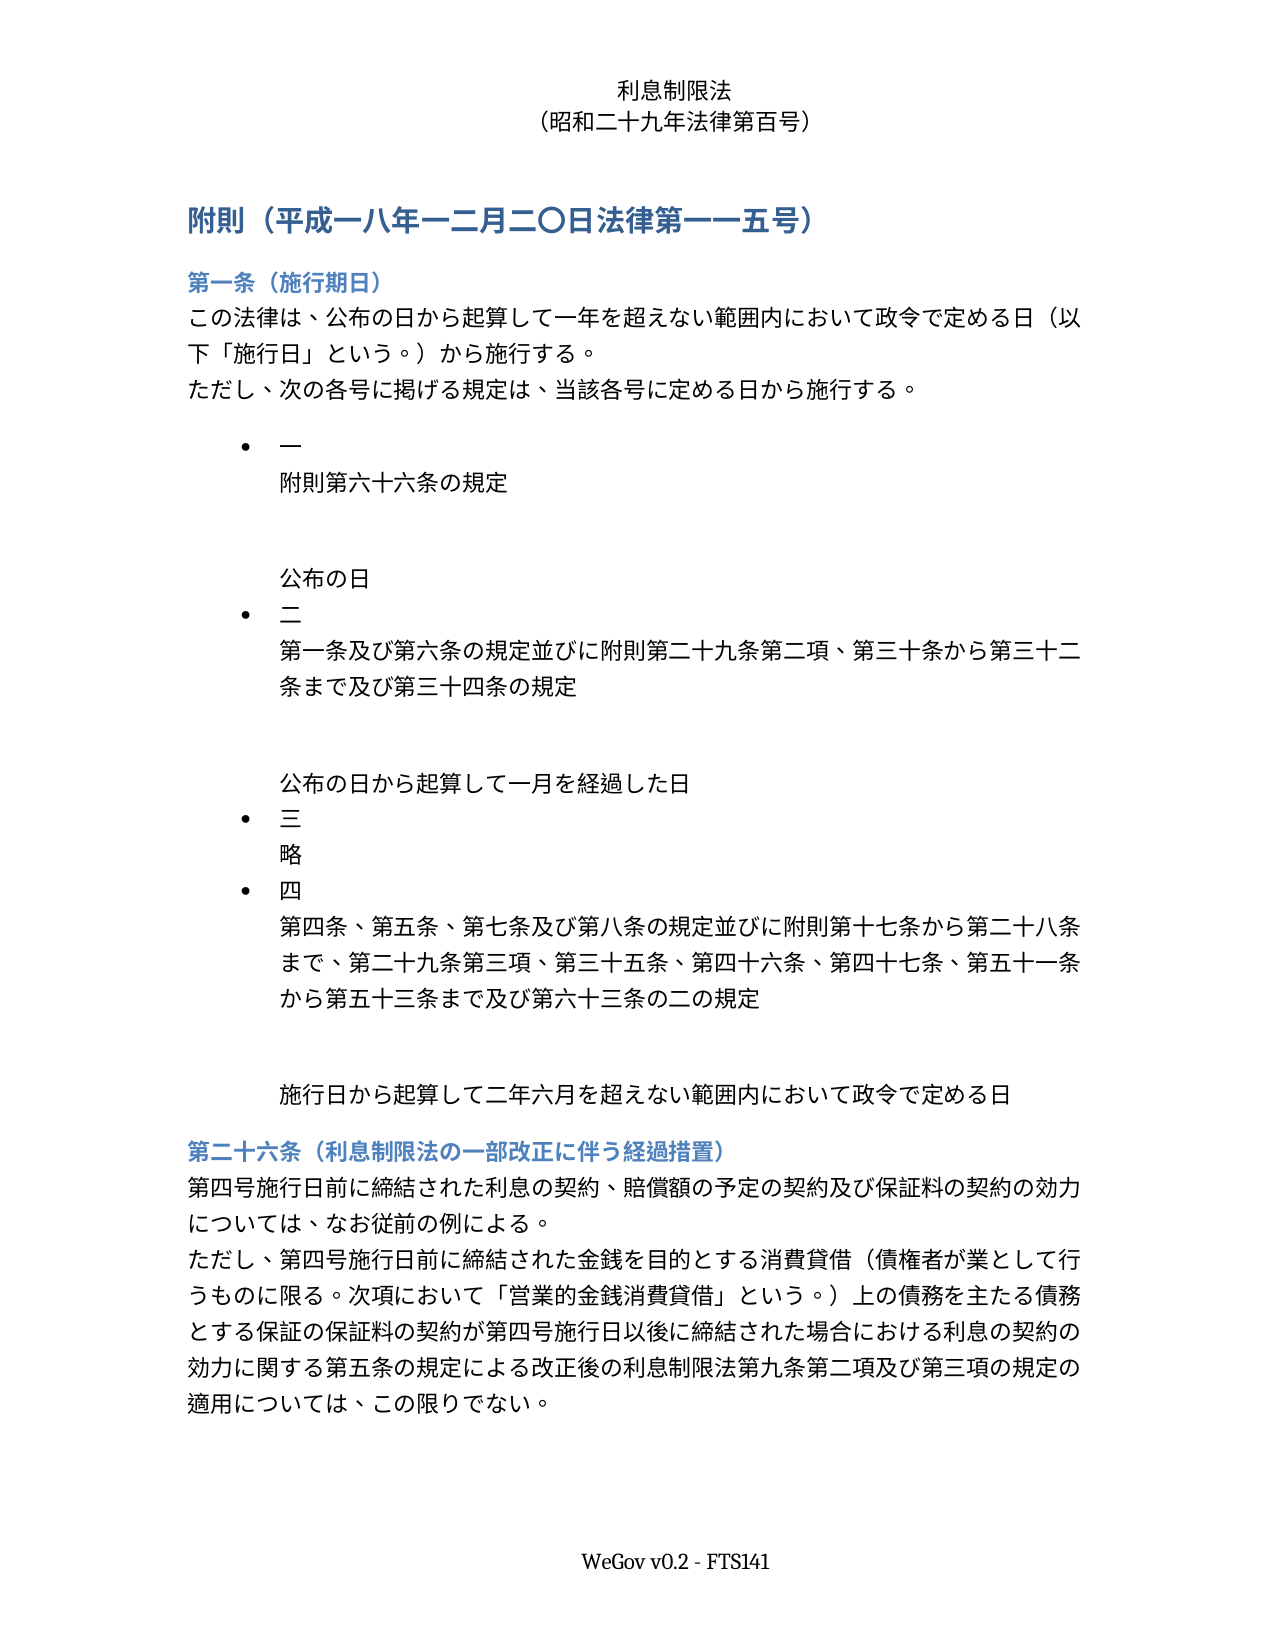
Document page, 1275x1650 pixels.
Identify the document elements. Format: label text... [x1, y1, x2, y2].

list 四 第四条、第五条、第七条及び第八条の規定並びに附則第十七条から第二十八条まで、第二十九条第三項、第三十五条、第四十六条、第四十七条、第五十一条から第五十三条まで及び第六十三条の二の規定 施行日から起算して二年六月を超えない範囲内において政令で定める日 [242, 875, 1087, 1111]
list 一 附則第六十六条の規定 公布の日 [242, 431, 1087, 594]
subtitle 第一条（施行期日） [187, 266, 1087, 298]
list 三 略 [242, 803, 1087, 871]
subtitle 第二十六条（利息制限法の一部改正に伴う経過措置） [187, 1136, 1087, 1167]
subtitle 附則（平成一八年一二月二〇日法律第一一五号） [187, 200, 1087, 240]
text この法律は、公布の日から起算して一年を超えない範囲内において政令で定める日（以下「施行日」という。）から施行する。 ただし、次の各号に掲げる規定は、当該各号に定める日から施行する。 [187, 302, 1087, 406]
text 第四号施行日前に締結された利息の契約、賠償額の予定の契約及び保証料の契約の効力については、なお従前の例による。 ただし、第四号施行日前に締結された金銭を目的とする消費貸借（債権者が業として行うものに限る。次項において「営業的金銭消費貸借」という。）上の債務を主たる債務とする保証の保証料の契約が第四号施行日以後に締結された場合における利息の契約の効力に関する第五条の規定による改正後の利息制限法第九条第二項及び第三項の規定の適用については、この限りでない。 [187, 1172, 1087, 1419]
list 二 第一条及び第六条の規定並びに附則第二十九条第二項、第三十条から第三十二条まで及び第三十四条の規定 公布の日から起算して一月を経過した日 [242, 599, 1087, 799]
